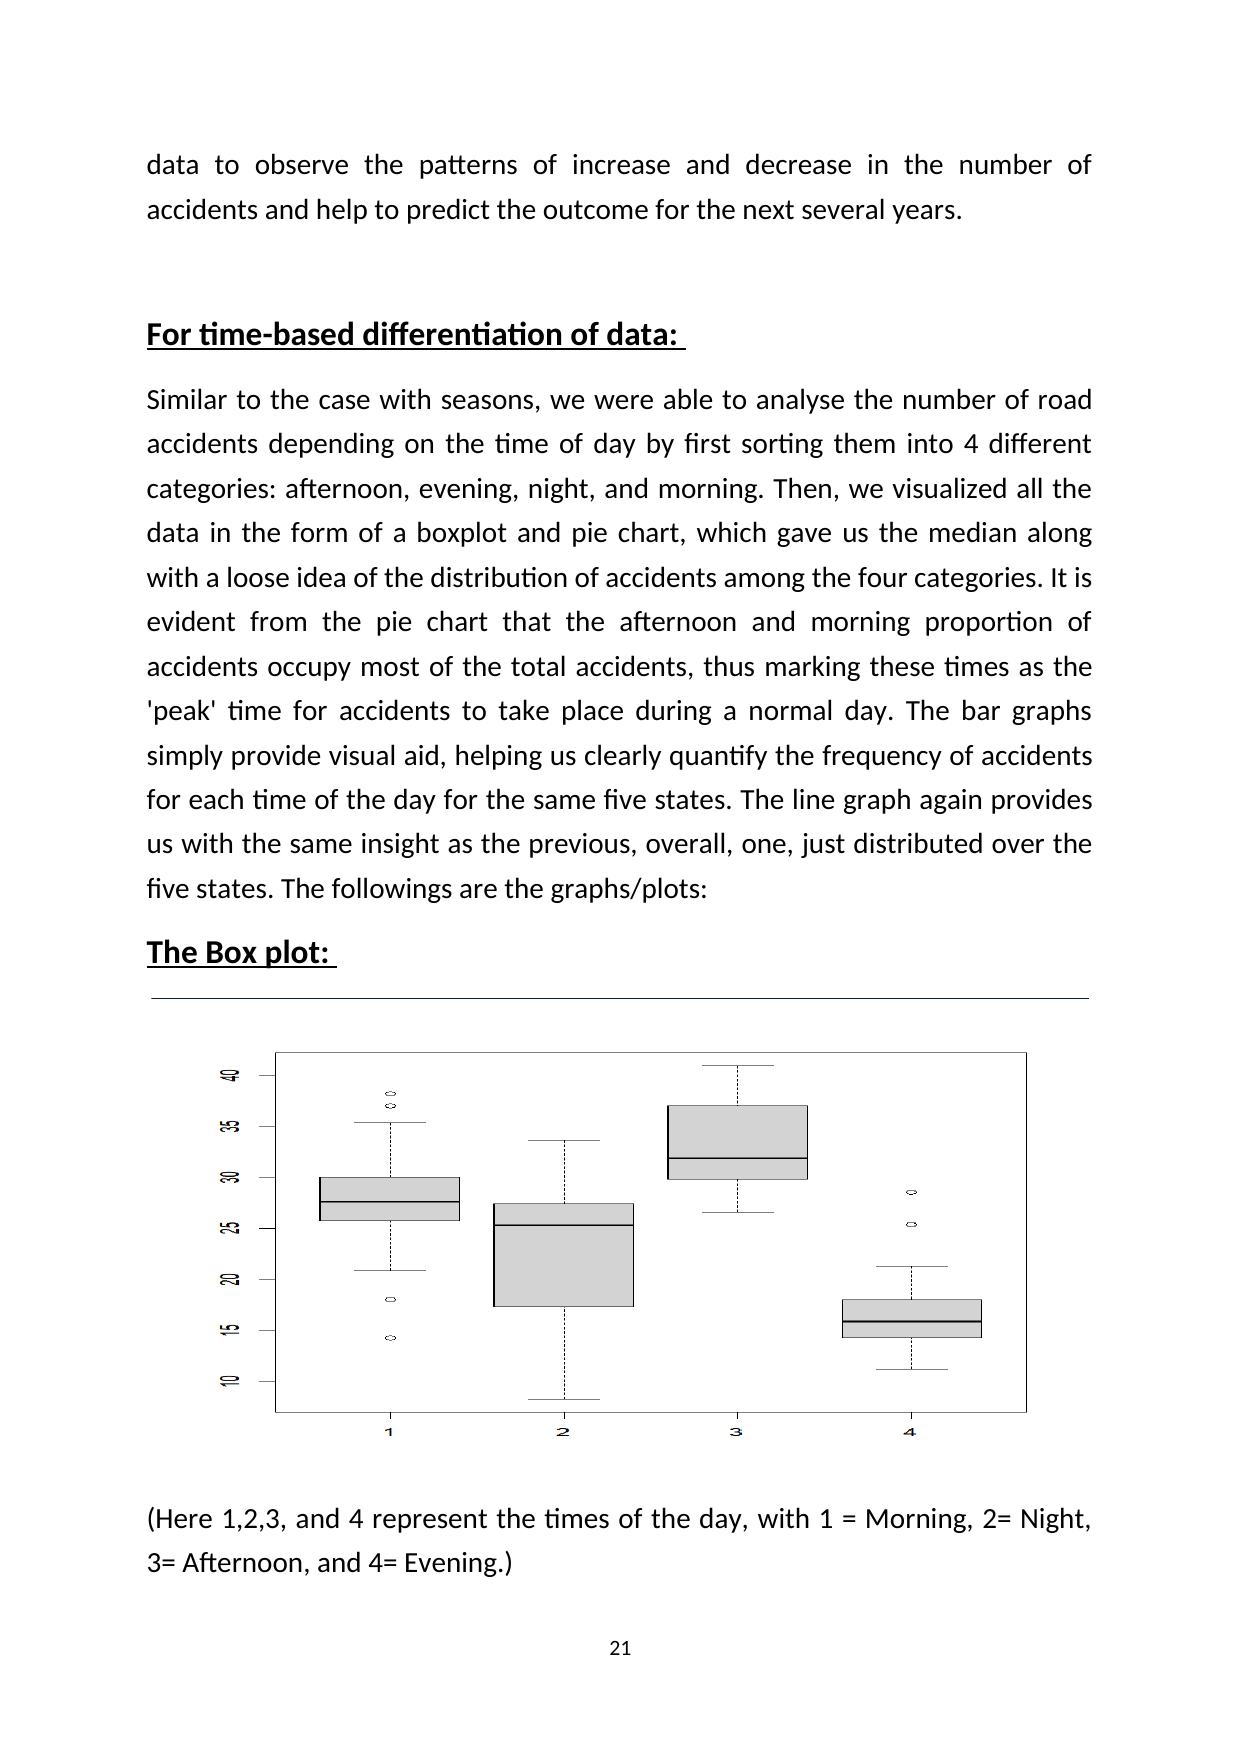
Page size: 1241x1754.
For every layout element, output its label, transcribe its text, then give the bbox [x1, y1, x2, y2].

picture [151, 998, 1089, 1477]
text The Box plot: [146, 931, 1094, 972]
text (Here 1,2,3, and 4 represent the times of the day, with 1 = Morning, 2= Night, 3= Afternoon, and 4= Evening.) [146, 1500, 1094, 1580]
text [146, 146, 1094, 227]
text For time-based differentiation of data: [146, 313, 1094, 354]
text Similar to the case with seasons, we were able to analyse the number of road accidents depending on the time of day by first sorting them into 4 different categories: afternoon, evening, night, and morning. Then, we visualized all the data in the form of a boxplot and pie chart, which gave us the median along with a loose idea of the distribution of accidents among the four categories. It is evident from the pie chart that the afternoon and morning proportion of accidents occupy most of the total accidents, thus marking these times as the 'peak' time for accidents to take place during a normal day. The bar graphs simply provide visual aid, helping us clearly quantify the frequency of accidents for each time of the day for the same five states. The line graph again provides us with the same insight as the previous, overall, one, just distributed over the five states. The followings are the graphs/plots: [146, 381, 1094, 906]
